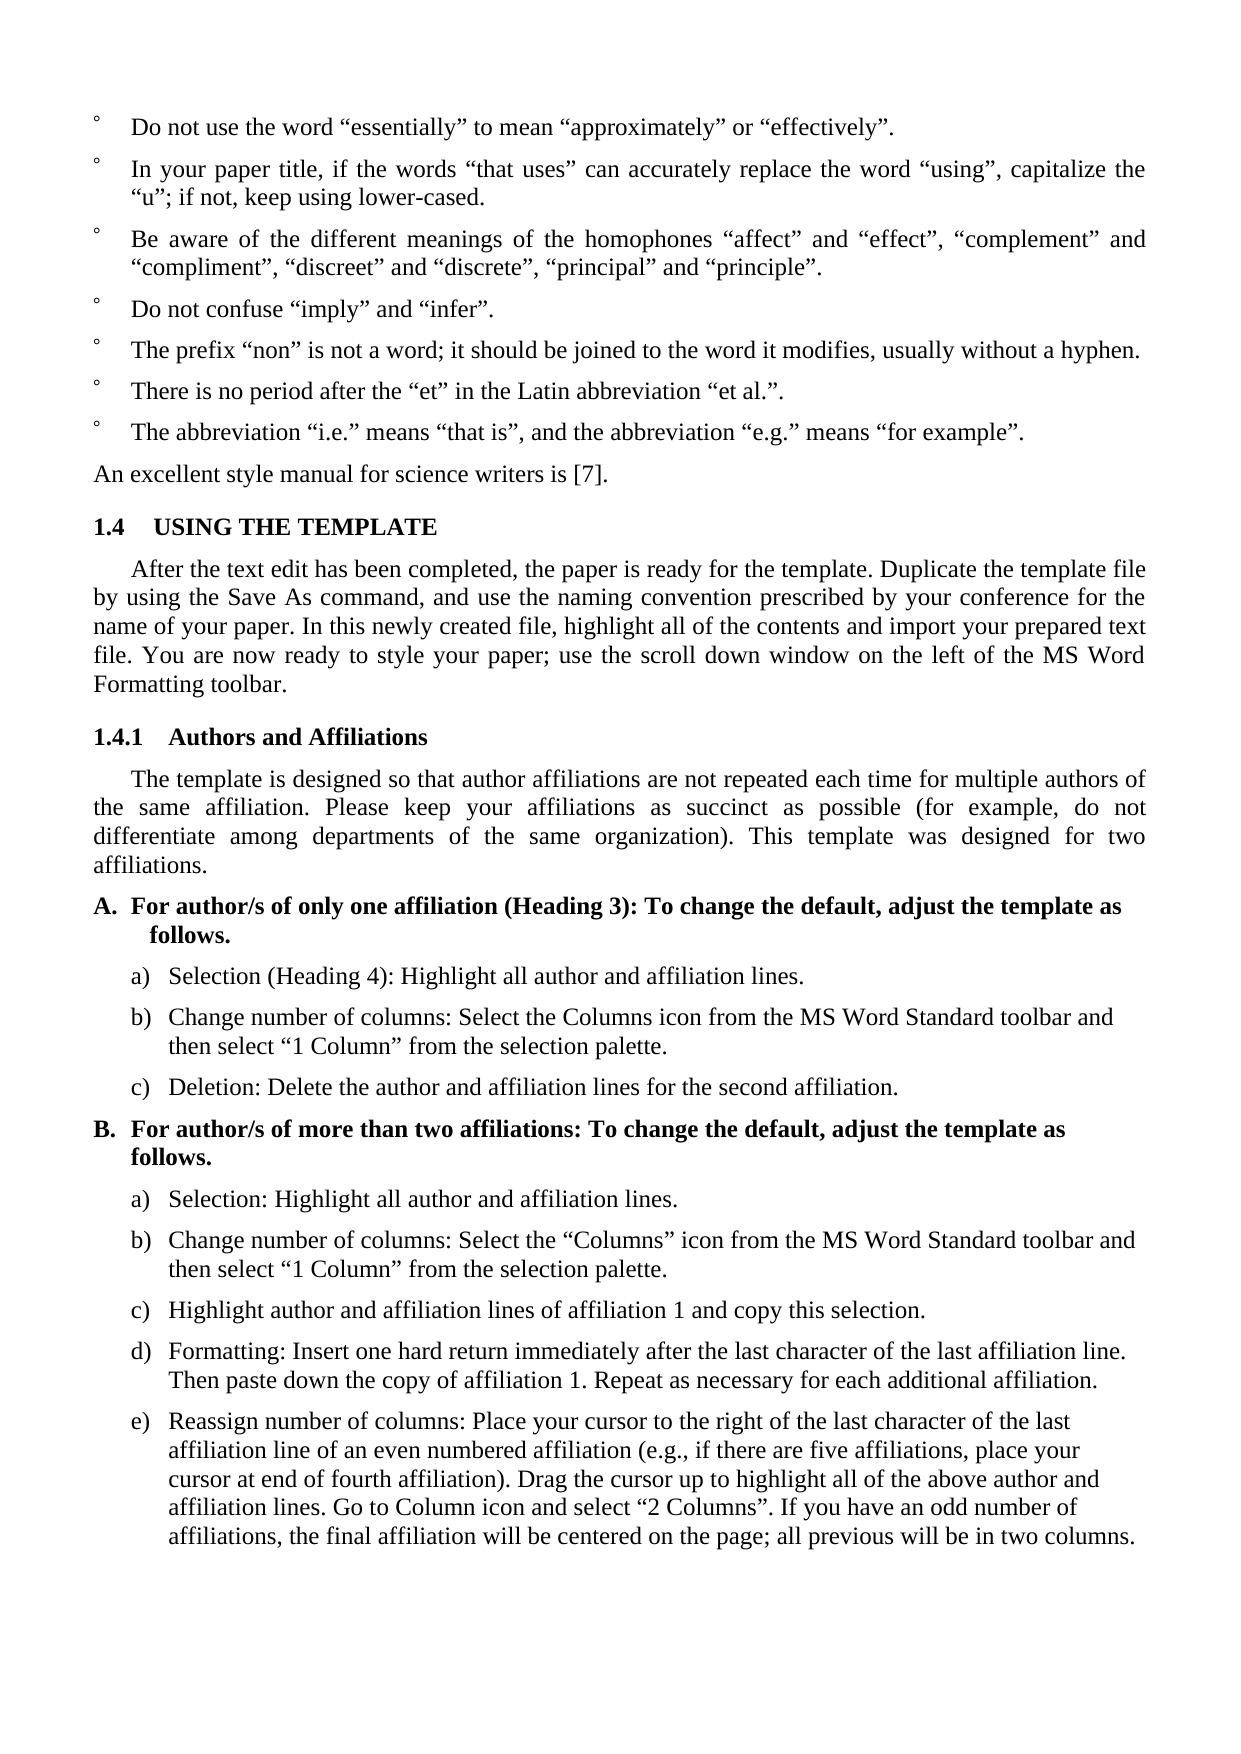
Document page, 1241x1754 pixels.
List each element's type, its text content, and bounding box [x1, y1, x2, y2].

subtitle For author/s of only one affiliation (Heading 3): To change the default, adjust the template as follows. [93, 891, 1147, 949]
list Deletion: Delete the author and affiliation lines for the second affiliation. [131, 1072, 1147, 1101]
subtitle Authors and Affiliations [93, 722, 1147, 751]
list Change number of columns: Select the Columns icon from the MS Word Standard toolbar and then select “1 Column” from the selection palette. [131, 1002, 1147, 1060]
list Change number of columns: Select the “Columns” icon from the MS Word Standard toolbar and then select “1 Column” from the selection palette. [131, 1225, 1147, 1282]
list The abbreviation “i.e.” means “that is”, and the abbreviation “e.g.” means “for example”. [93, 417, 1147, 446]
list Reassign number of columns: Place your cursor to the right of the last character of the last affiliation line of an even numbered affiliation (e.g., if there are five affiliations, place your cursor at end of fourth affiliation). Drag the cursor up to highlight all of the above author and affiliation lines. Go to Column icon and select “2 Columns”. If you have an odd number of affiliations, the final affiliation will be centered on the page; all previous will be in two columns. [131, 1406, 1147, 1550]
list Formatting: Insert one hard return immediately after the last character of the last affiliation line. Then paste down the copy of affiliation 1. Repeat as necessary for each additional affiliation. [131, 1336, 1147, 1394]
subtitle USING THE TEMPLATE [93, 512, 1147, 541]
list Selection: Highlight all author and affiliation lines. [131, 1184, 1147, 1212]
list The prefix “non” is not a word; it should be joined to the word it modifies, usually without a hyphen. [93, 335, 1147, 364]
list Do not use the word “essentially” to mean “approximately” or “effectively”. [93, 112, 1147, 141]
list Highlight author and affiliation lines of affiliation 1 and copy this selection. [131, 1295, 1147, 1324]
text An excellent style manual for science writers is [7]. [93, 459, 1147, 487]
text The template is designed so that author affiliations are not repeated each time for multiple authors of the same affiliation. Please keep your affiliations as succinct as possible (for example, do not differentiate among departments of the same organization). This template was designed for two affiliations. [93, 764, 1147, 879]
text After the text edit has been completed, the paper is ready for the template. Duplicate the template file by using the Save As command, and use the naming convention prescribed by your conference for the name of your paper. In this newly created file, highlight all of the contents and import your prepared text file. You are now ready to style your paper; use the scroll down window on the left of the MS Word Formatting toolbar. [93, 554, 1147, 697]
list Be aware of the different meanings of the homophones “affect” and “effect”, “complement” and “compliment”, “discreet” and “discrete”, “principal” and “principle”. [93, 224, 1147, 281]
list In your paper title, if the words “that uses” can accurately replace the word “using”, capitalize the “u”; if not, keep using lower-cased. [93, 154, 1147, 211]
list There is no period after the “et” in the Latin abbreviation “et al.”. [93, 376, 1147, 405]
list Selection (Heading 4): Highlight all author and affiliation lines. [131, 961, 1147, 990]
list Do not confuse “imply” and “infer”. [93, 294, 1147, 322]
subtitle For author/s of more than two affiliations: To change the default, adjust the template as follows. [93, 1114, 1147, 1171]
